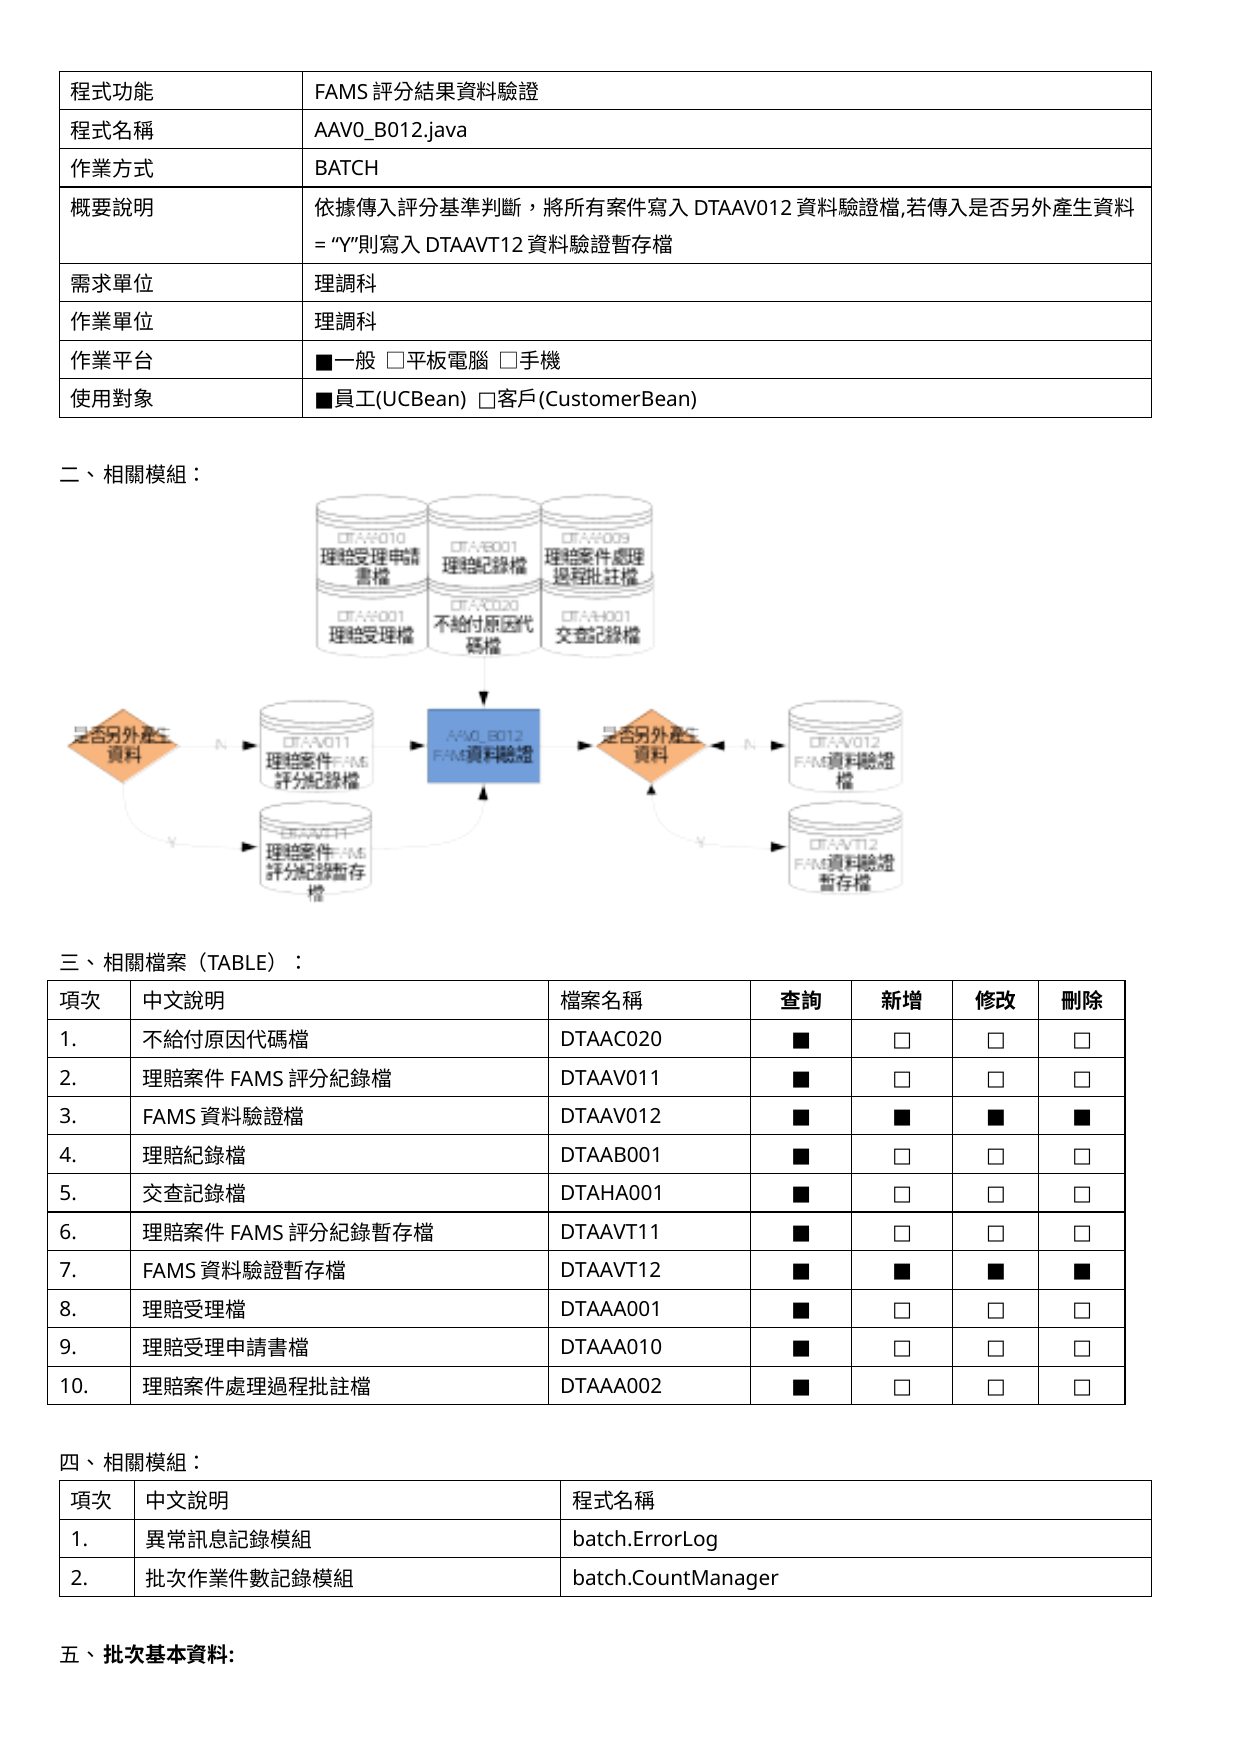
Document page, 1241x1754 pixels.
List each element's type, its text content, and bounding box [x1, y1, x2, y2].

table_cell □ [953, 1058, 1038, 1096]
table_header 檔案名稱 [549, 981, 750, 1019]
table_cell DTAAA002 [549, 1367, 750, 1404]
table_cell □ [953, 1213, 1038, 1250]
table_cell 作業單位 [60, 302, 302, 339]
table_cell □ [1039, 1058, 1124, 1096]
table_cell □ [953, 1290, 1038, 1327]
table_cell 使用對象 [60, 379, 302, 417]
table_cell FAMS資料驗證暫存檔 [131, 1251, 548, 1288]
list 相關模組： [59, 455, 1181, 493]
table_cell □ [1039, 1020, 1124, 1057]
table_header 中文說明 [131, 981, 548, 1019]
table_cell ■ [751, 1328, 851, 1366]
table_cell DTAAB001 [549, 1135, 750, 1173]
table_cell 不給付原因代碼檔 [131, 1020, 548, 1057]
table_header 修改 [953, 981, 1038, 1019]
table_cell DTAAA010 [549, 1328, 750, 1366]
table_header 刪除 [1039, 981, 1124, 1019]
table_header 查詢 [751, 981, 851, 1019]
table_cell □ [1039, 1213, 1124, 1250]
table_cell AAV0_B012.java [303, 110, 1151, 148]
table_cell □ [1039, 1135, 1124, 1173]
table_cell ■ [751, 1058, 851, 1096]
table_cell □ [852, 1020, 952, 1057]
table_cell [48, 1135, 130, 1173]
table_cell □ [852, 1058, 952, 1096]
table_cell 理賠受理檔 [131, 1290, 548, 1327]
table_cell DTAAVT12 [549, 1251, 750, 1288]
table_cell DTAHA001 [549, 1174, 750, 1211]
table_cell □ [953, 1367, 1038, 1404]
table_cell DTAAVT11 [549, 1213, 750, 1250]
table_cell 作業方式 [60, 149, 302, 186]
table_header 項次 [60, 1481, 134, 1519]
table_header 項次 [48, 981, 130, 1019]
table_cell 概要說明 [60, 188, 302, 262]
table_cell 需求單位 [60, 264, 302, 301]
table_cell [48, 1251, 130, 1288]
table_cell DTAAV012 [549, 1097, 750, 1134]
table_header 新增 [852, 981, 952, 1019]
table_cell [48, 1174, 130, 1211]
table_cell batch.CountManager [561, 1558, 1151, 1596]
table_cell 作業平台 [60, 341, 302, 378]
table_cell □ [852, 1213, 952, 1250]
table_cell 2. [60, 1558, 134, 1596]
table_cell □ [1039, 1290, 1124, 1327]
table_cell BATCH [303, 149, 1151, 186]
table_cell □ [1039, 1328, 1124, 1366]
list 相關檔案（TABLE）： [59, 943, 1181, 980]
list 批次基本資料: [59, 1634, 1181, 1672]
table_cell [48, 1097, 130, 1134]
table_cell ■ [1039, 1251, 1124, 1288]
table_cell ■ [751, 1213, 851, 1250]
table_cell 程式名稱 [60, 110, 302, 148]
table_cell DTAAV011 [549, 1058, 750, 1096]
table_cell [48, 1367, 130, 1404]
table_cell ■ [751, 1135, 851, 1173]
table_cell 異常訊息記錄模組 [135, 1520, 560, 1557]
table_cell ■員工(UCBean) □客戶(CustomerBean) [303, 379, 1151, 417]
table_cell □ [1039, 1174, 1124, 1211]
table_cell 理調科 [303, 302, 1151, 339]
table_cell ■一般 □平板電腦 □手機 [303, 341, 1151, 378]
table_cell 交查記錄檔 [131, 1174, 548, 1211]
table_cell ■ [953, 1097, 1038, 1134]
table_cell □ [953, 1328, 1038, 1366]
table_cell ■ [751, 1020, 851, 1057]
table_cell □ [852, 1135, 952, 1173]
table_cell FAMS資料驗證檔 [131, 1097, 548, 1134]
table_cell 1. [60, 1520, 134, 1557]
table_cell □ [953, 1135, 1038, 1173]
table_cell 理賠案件FAMS評分紀錄檔 [131, 1058, 548, 1096]
table_cell □ [852, 1174, 952, 1211]
table_cell □ [953, 1174, 1038, 1211]
table_cell [48, 1213, 130, 1250]
table_cell □ [852, 1290, 952, 1327]
table_header FAMS評分結果資料驗證 [303, 72, 1151, 109]
table_cell □ [852, 1367, 952, 1404]
table_cell ■ [751, 1174, 851, 1211]
table_header 中文說明 [135, 1481, 560, 1519]
table_cell [48, 1328, 130, 1366]
table_cell ■ [751, 1290, 851, 1327]
table_cell [48, 1058, 130, 1096]
table_cell ■ [751, 1367, 851, 1404]
table_cell □ [852, 1328, 952, 1366]
table_cell [48, 1290, 130, 1327]
table_cell [48, 1020, 130, 1057]
table_cell batch.ErrorLog [561, 1520, 1151, 1557]
table_cell 理賠案件FAMS評分紀錄暫存檔 [131, 1213, 548, 1250]
table_cell ■ [953, 1251, 1038, 1288]
table_cell □ [1039, 1367, 1124, 1404]
table_cell 理賠紀錄檔 [131, 1135, 548, 1173]
table_cell ■ [1039, 1097, 1124, 1134]
table_cell 理調科 [303, 264, 1151, 301]
list 相關模組： [59, 1443, 1181, 1480]
table_cell ■ [852, 1097, 952, 1134]
table_cell ■ [852, 1251, 952, 1288]
table_cell DTAAC020 [549, 1020, 750, 1057]
table_cell DTAAA001 [549, 1290, 750, 1327]
table_header 程式功能 [60, 72, 302, 109]
table_header 程式名稱 [561, 1481, 1151, 1519]
table_cell 理賠案件處理過程批註檔 [131, 1367, 548, 1404]
table_cell 依據傳入評分基準判斷，將所有案件寫入DTAAV012資料驗證檔,若傳入是否另外產生資料= “Y”則寫入DTAAVT12資料驗證暫存檔 [303, 188, 1151, 262]
table_cell 理賠受理申請書檔 [131, 1328, 548, 1366]
table_cell □ [953, 1020, 1038, 1057]
table_cell ■ [751, 1251, 851, 1288]
table_cell 批次作業件數記錄模組 [135, 1558, 560, 1596]
table_cell ■ [751, 1097, 851, 1134]
